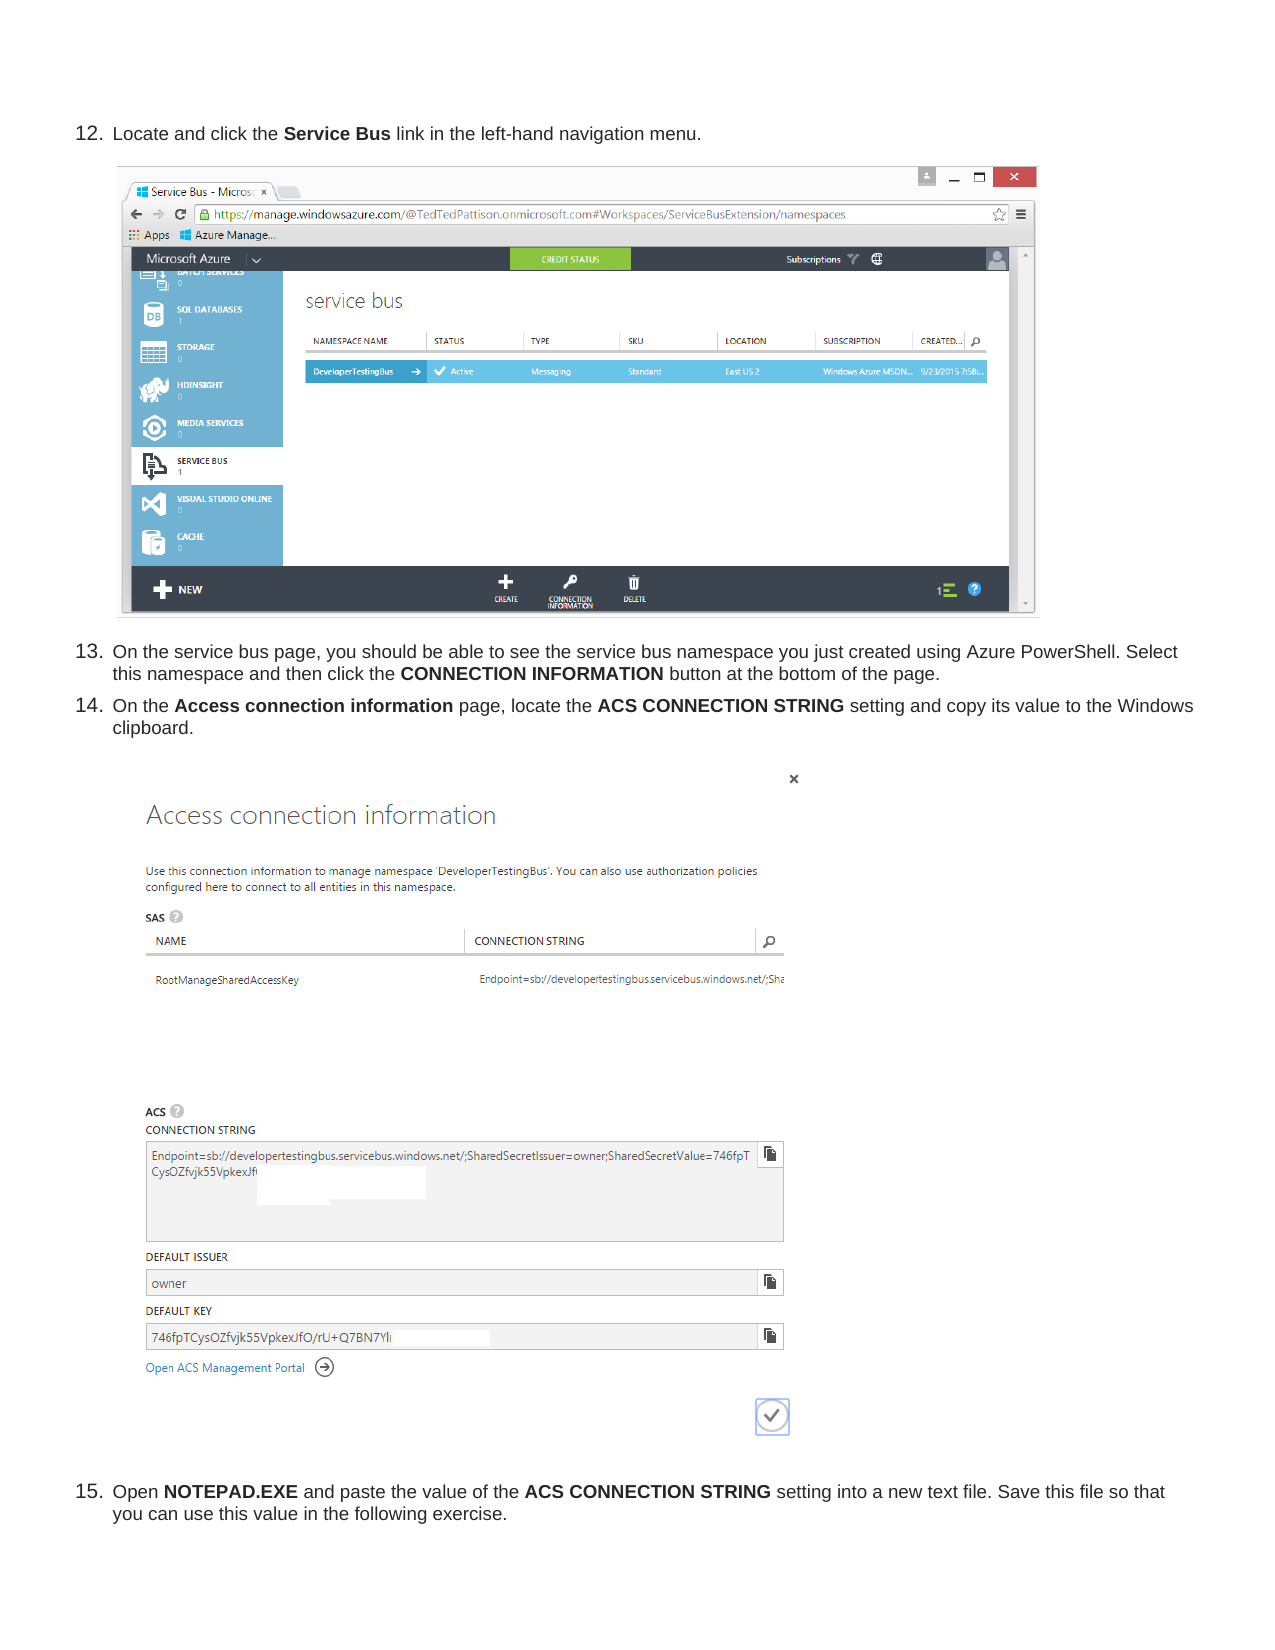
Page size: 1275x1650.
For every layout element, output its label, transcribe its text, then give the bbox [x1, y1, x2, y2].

picture [117, 166, 1040, 618]
picture [117, 760, 811, 1458]
text Open NOTEPAD.EXE and paste the value of the ACS CONNECTION STRING setting into a new text file. Save this file so that you can use this value in the following exercise. [75, 1479, 1200, 1524]
text Locate and click the Service Bus link in the left-hand navigation menu. [75, 121, 1200, 145]
text On the service bus page, you should be able to see the service bus namespace you just created using Azure PowerShell. Select this namespace and then click the CONNECTION INFORMATION button at the bottom of the page. [75, 639, 1200, 685]
text On the Access connection information page, locate the ACS CONNECTION STRING setting and copy its value to the Windows clipboard. [75, 693, 1200, 739]
